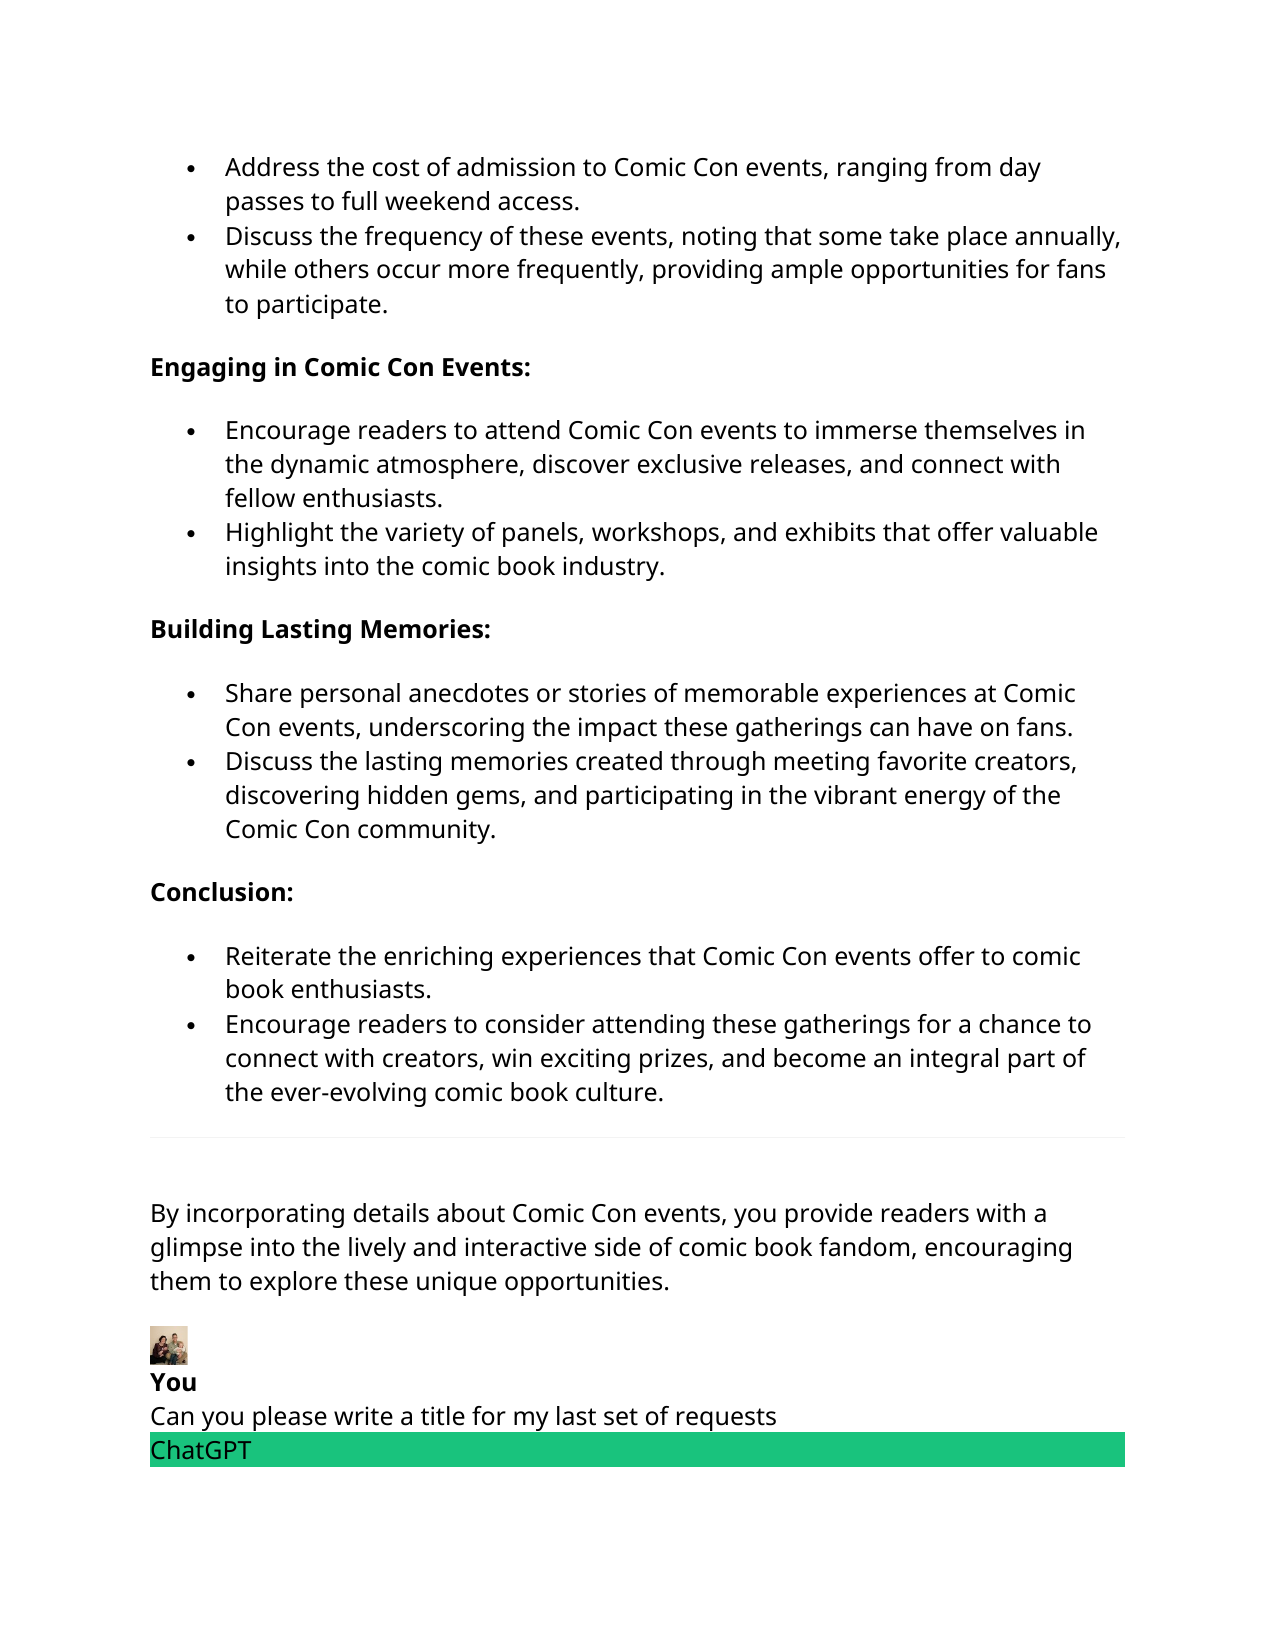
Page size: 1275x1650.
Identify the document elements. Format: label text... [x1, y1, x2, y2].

list Encourage readers to consider attending these gatherings for a chance to connect with creators, win exciting prizes, and become an integral part of the ever-evolving comic book culture. [187, 1006, 1125, 1108]
list Highlight the variety of panels, workshops, and exhibits that offer valuable insights into the comic book industry. [187, 515, 1125, 583]
text Conclusion: [150, 875, 1125, 909]
list Discuss the frequency of these events, noting that some take place annually, while others occur more frequently, providing ample opportunities for fans to participate. [187, 218, 1125, 320]
list Encourage readers to attend Comic Con events to immerse themselves in the dynamic atmosphere, discover exclusive releases, and connect with fellow enthusiasts. [187, 413, 1125, 515]
text You [150, 1364, 1125, 1398]
list Share personal anecdotes or stories of memorable experiences at Comic Con events, underscoring the impact these gatherings can have on fans. [187, 675, 1125, 743]
text Engaging in Comic Con Events: [150, 349, 1125, 383]
list Address the cost of admission to Comic Con events, ranging from day passes to full weekend access. [187, 150, 1125, 218]
list Reiterate the enriching experiences that Comic Con events offer to comic book enthusiasts. [187, 938, 1125, 1006]
text ChatGPT [150, 1432, 1125, 1467]
list Discuss the lasting memories created through meeting favorite creators, discovering hidden gems, and participating in the vibrant energy of the Comic Con community. [187, 743, 1125, 846]
picture [150, 1326, 188, 1365]
text Building Lasting Memories: [150, 612, 1125, 646]
text Can you please write a title for my last set of requests [150, 1398, 1125, 1432]
text By incorporating details about Comic Con events, you provide readers with a glimpse into the lively and interactive side of comic book fandom, encouraging them to explore these unique opportunities. [150, 1196, 1125, 1298]
